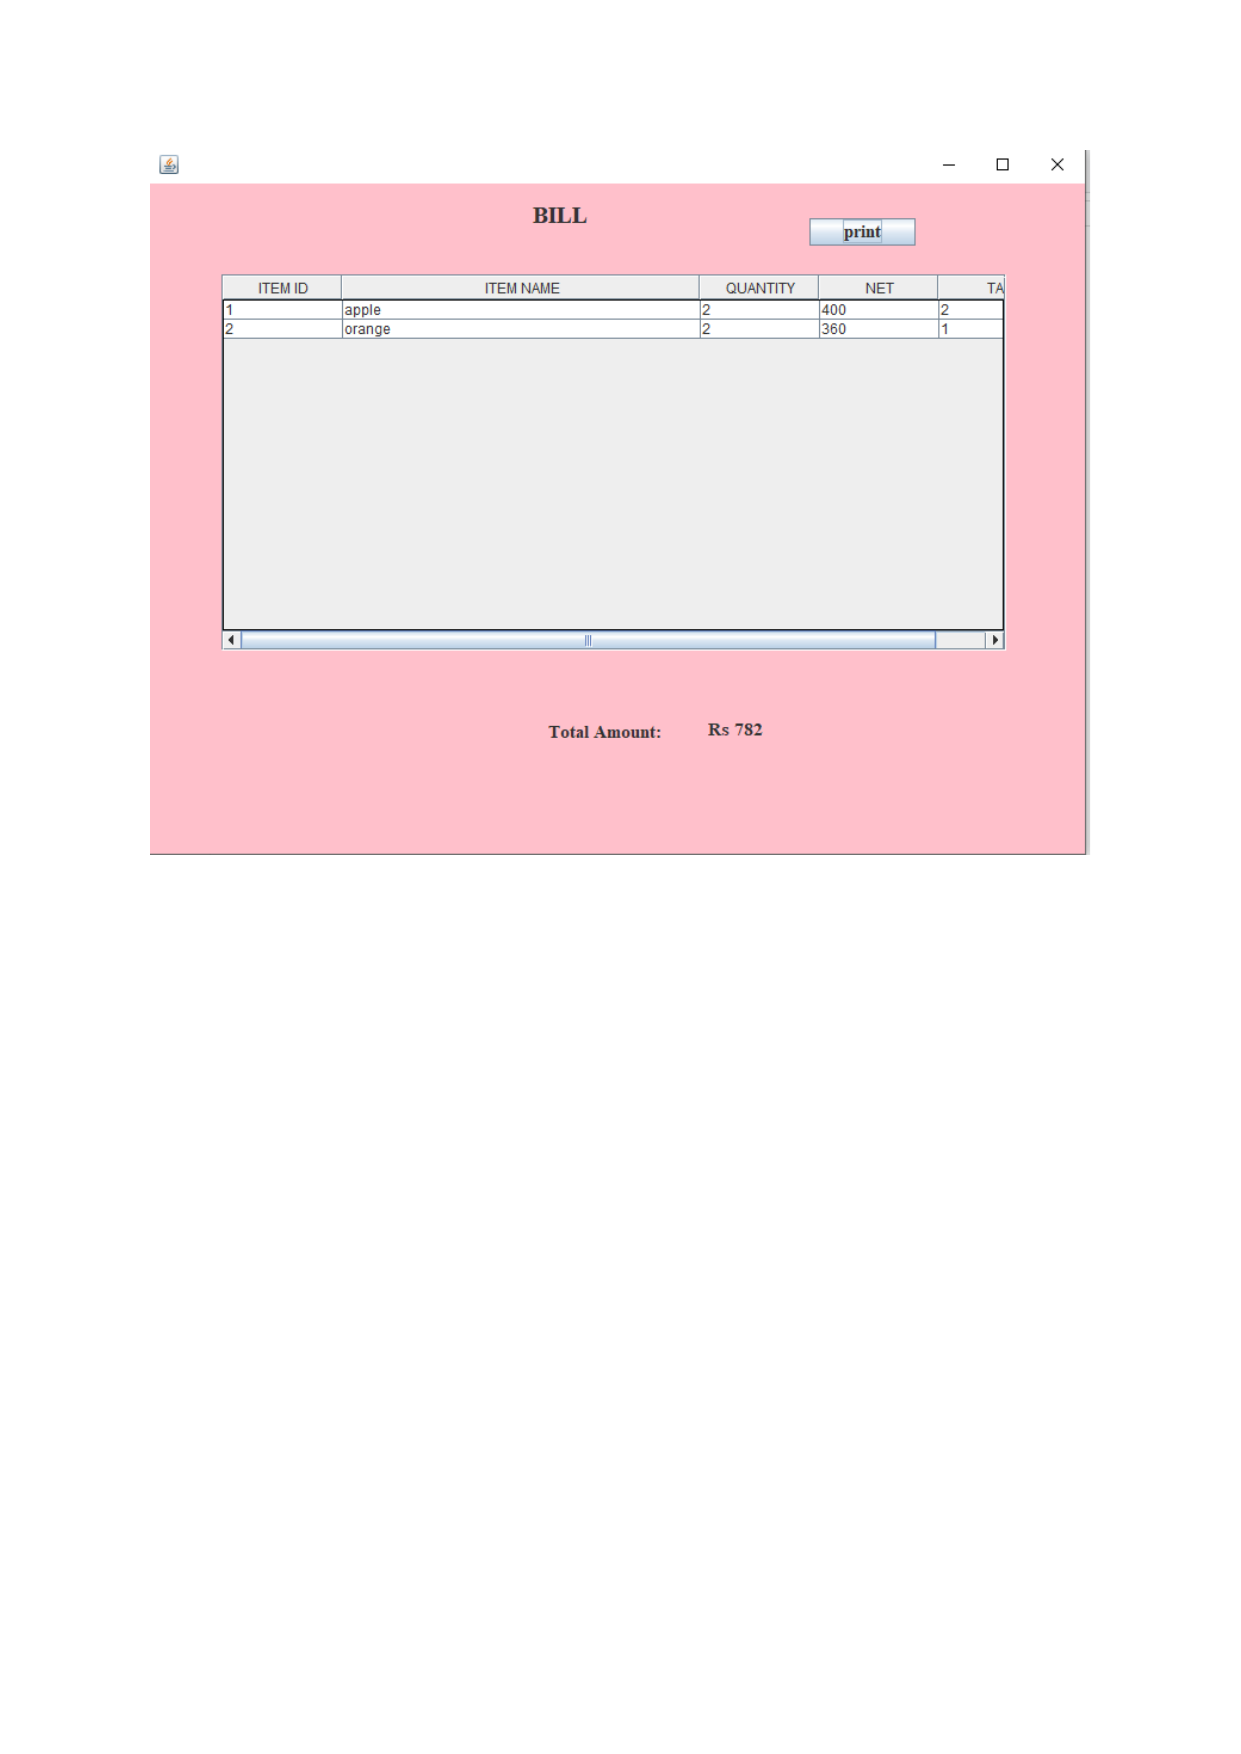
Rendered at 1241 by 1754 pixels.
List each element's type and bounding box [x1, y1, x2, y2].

picture [150, 150, 1091, 855]
